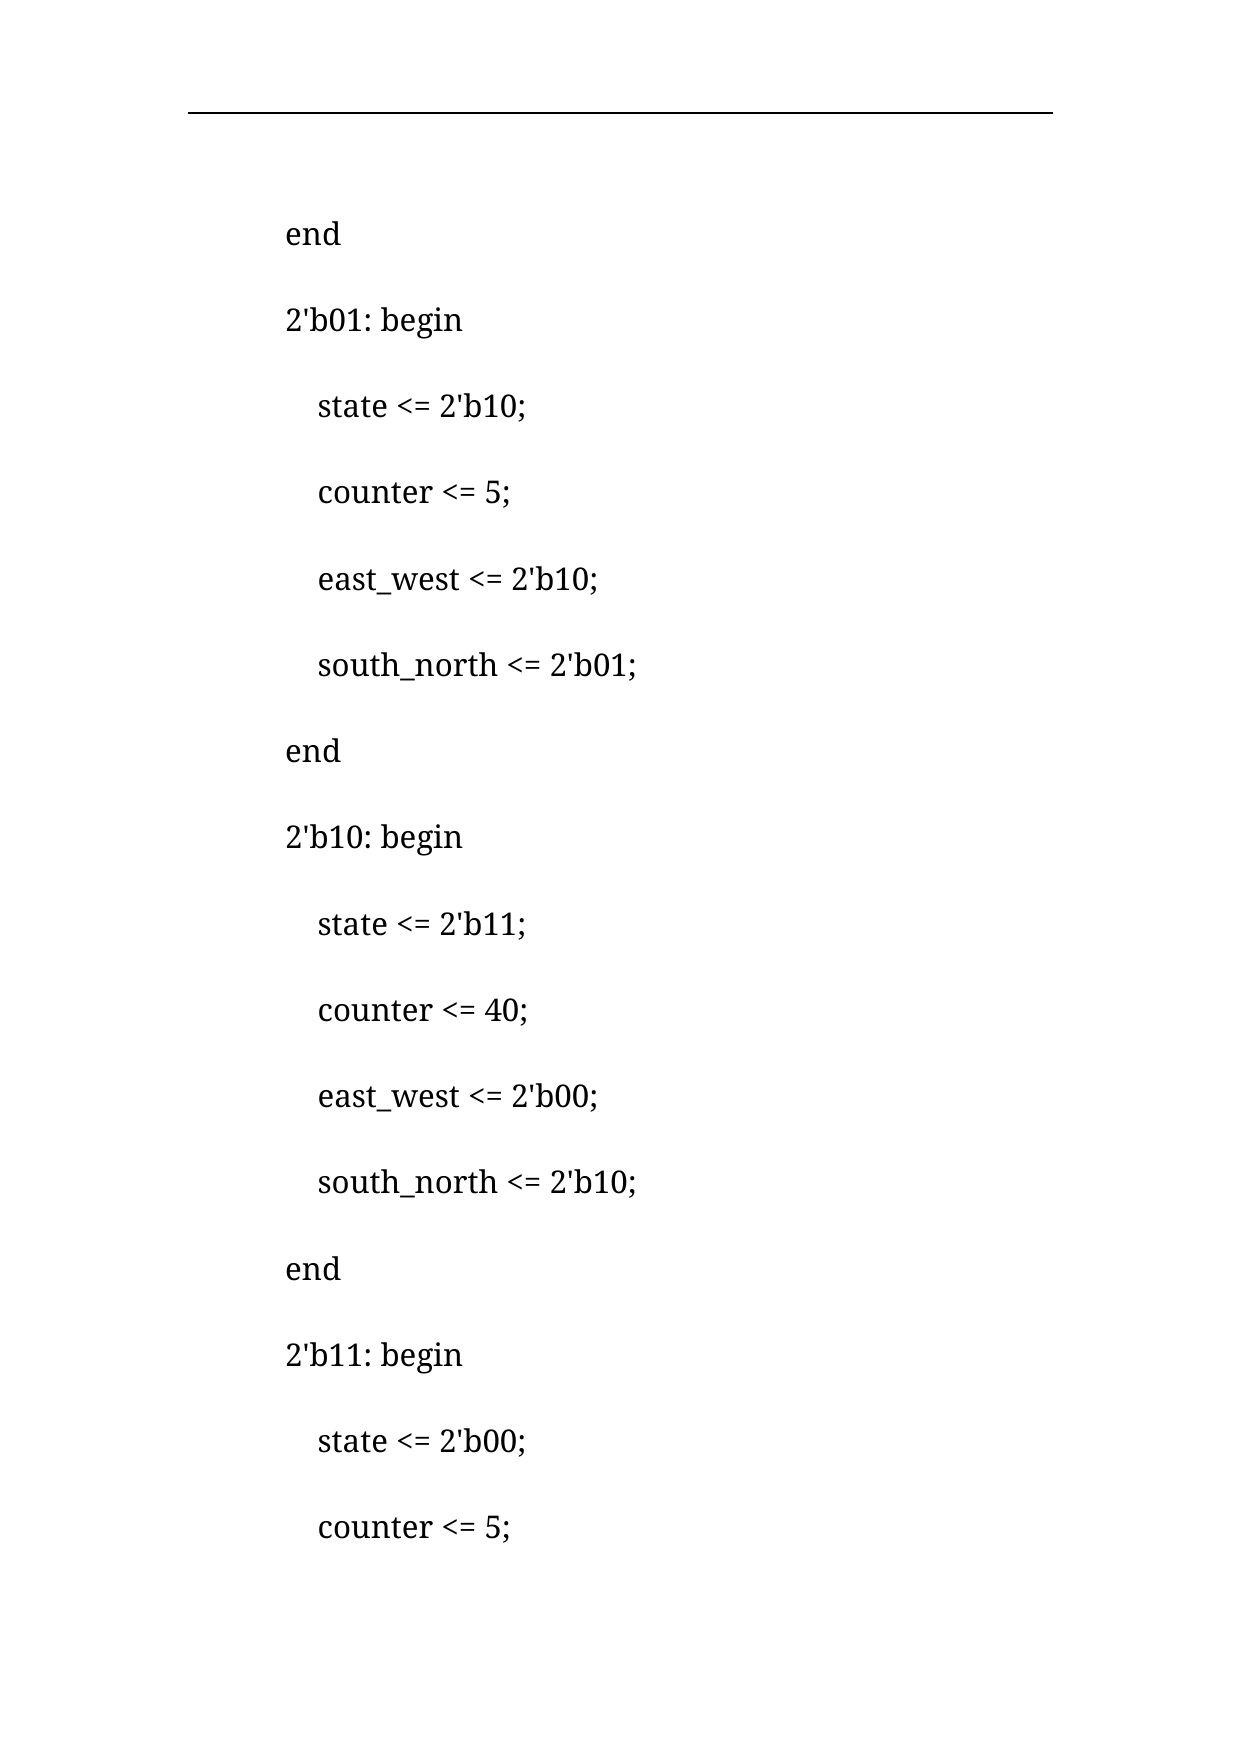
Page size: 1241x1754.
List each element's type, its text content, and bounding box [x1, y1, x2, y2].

text south_north <= 2'b10; [187, 1149, 1053, 1214]
text end [187, 718, 1053, 783]
text east_west <= 2'b10; [187, 546, 1053, 611]
text south_north <= 2'b01; [187, 632, 1053, 697]
text east_west <= 2'b00; [187, 1063, 1053, 1128]
text 2'b10: begin [187, 804, 1053, 869]
text state <= 2'b00; [187, 1408, 1053, 1473]
text state <= 2'b11; [187, 891, 1053, 956]
text counter <= 5; [187, 1494, 1053, 1559]
text counter <= 40; [187, 977, 1053, 1042]
text end [187, 1236, 1053, 1301]
text end [187, 201, 1053, 266]
text counter <= 5; [187, 459, 1053, 524]
text 2'b11: begin [187, 1322, 1053, 1387]
text 2'b01: begin [187, 287, 1053, 352]
text state <= 2'b10; [187, 373, 1053, 438]
